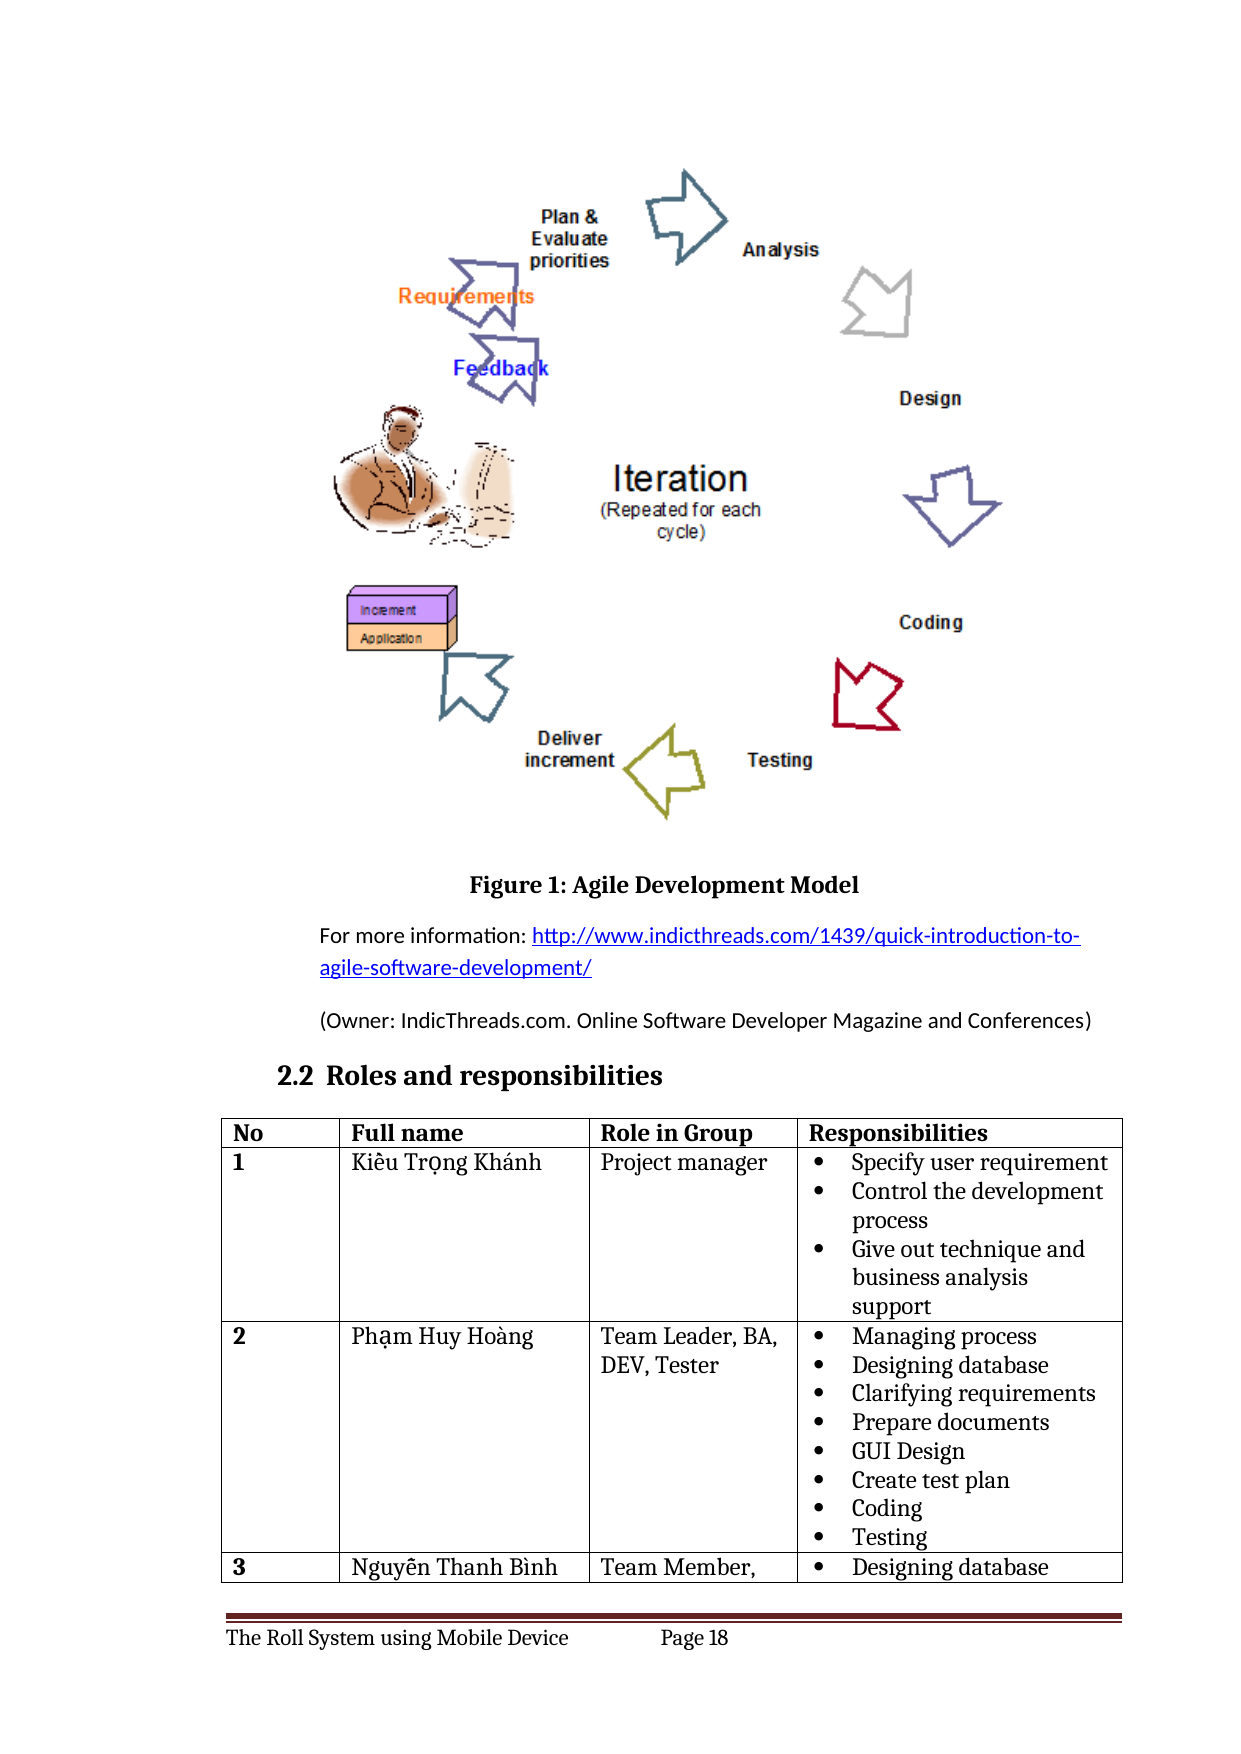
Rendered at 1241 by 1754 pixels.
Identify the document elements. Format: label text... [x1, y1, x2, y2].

table_cell Phạm Huy Hoàng [340, 1322, 589, 1552]
table_cell Managing process Designing database Clarifying requirements Prepare documents GUI Design Create test plan Coding Testing [798, 1322, 1122, 1552]
table_cell Kiều Trọng Khánh [340, 1148, 589, 1321]
table_cell Specify user requirement Control the development process Give out technique and business analysis support [798, 1148, 1122, 1321]
table_header Responsibilities [798, 1119, 1122, 1147]
table_cell 1 [222, 1148, 339, 1321]
table_cell Project manager [590, 1148, 797, 1321]
table_cell 2 [222, 1322, 339, 1552]
table_header Full name [340, 1119, 589, 1147]
text (Owner: IndicThreads.com. Online Software Developer Magazine and Conferences) [319, 1006, 1122, 1034]
table_cell Designing database Clarifying requirements Prepare documents GUI Design Create test plan Coding Testing [798, 1553, 1122, 1582]
table_cell Team Member, BA, DEV, Tester [590, 1553, 797, 1582]
subtitle Roles and responsibilities [277, 1059, 1122, 1092]
table_cell Team Leader, BA, DEV, Tester [590, 1322, 797, 1552]
text For more information: http://www.indicthreads.com/1439/quick-introduction-to-agile-software-development/ [319, 921, 1122, 981]
picture [328, 147, 1028, 847]
text Figure 1: Agile Development Model [207, 871, 1122, 900]
table_cell Nguyễn Thanh Bình [340, 1553, 589, 1582]
table_cell 3 [222, 1553, 339, 1582]
table_header No [222, 1119, 339, 1147]
table_header Role in Group [590, 1119, 797, 1147]
